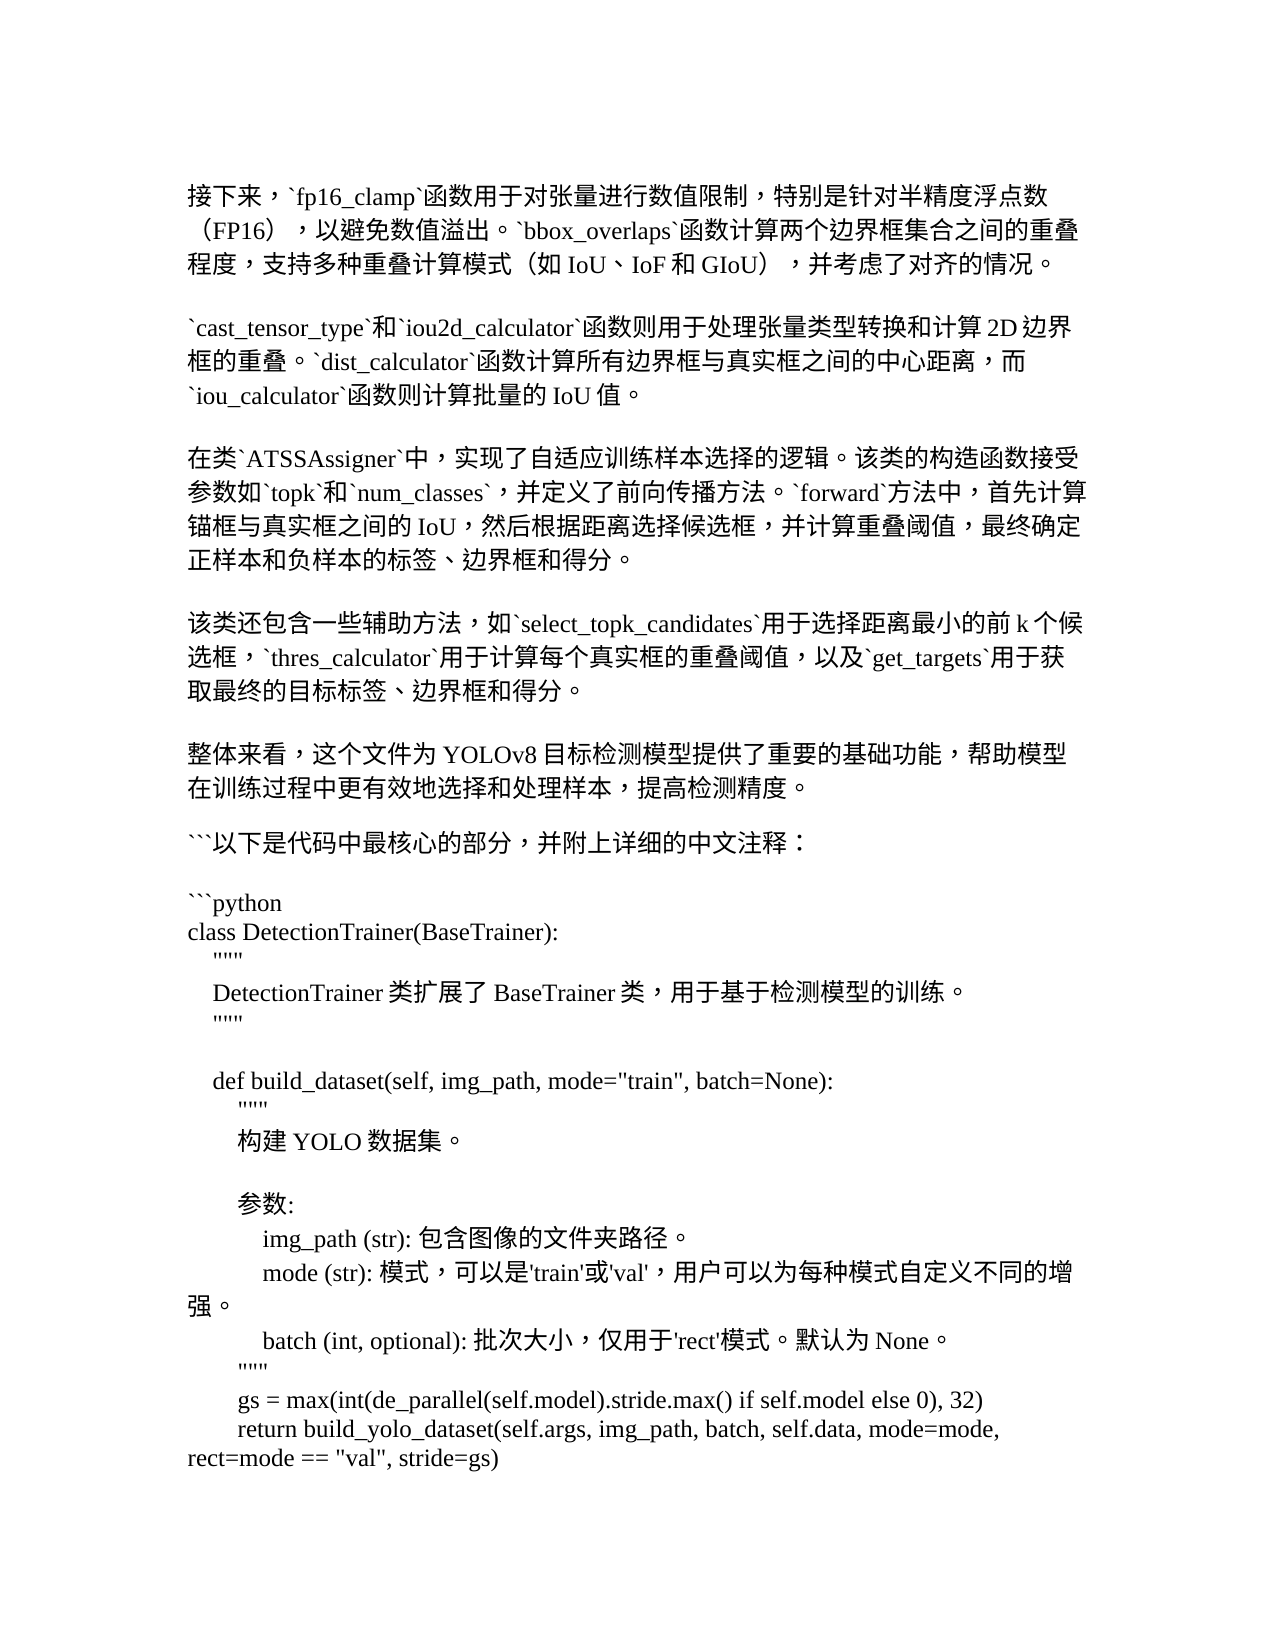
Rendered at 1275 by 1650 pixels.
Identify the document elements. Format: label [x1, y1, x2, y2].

text [187, 150, 1087, 805]
text [187, 826, 1087, 1472]
